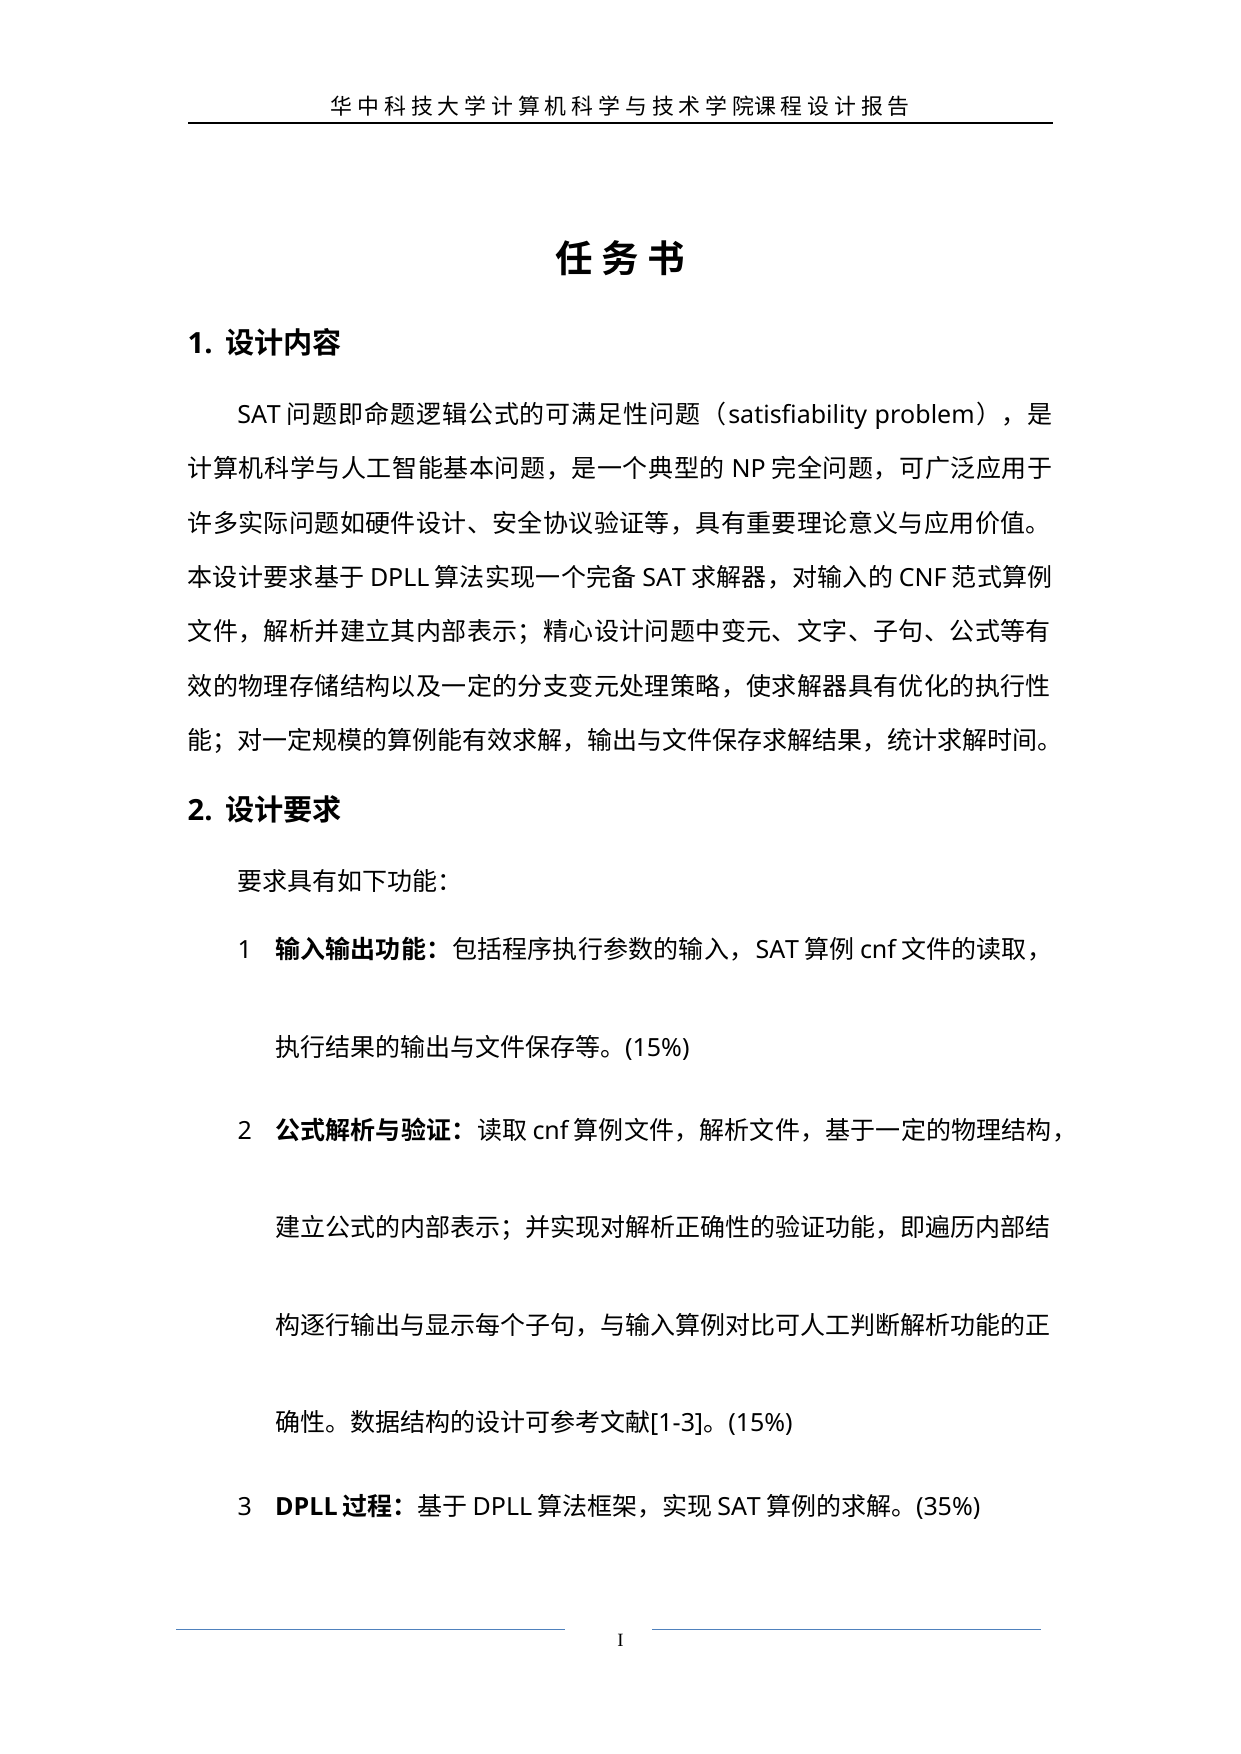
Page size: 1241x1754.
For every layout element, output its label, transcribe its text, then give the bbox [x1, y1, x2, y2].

list 设计要求 [187, 775, 1053, 840]
list 设计内容 [187, 308, 1053, 373]
text 要求具有如下功能： [187, 861, 1053, 897]
subtitle 任 务 书 [187, 229, 1053, 283]
list 公式解析与验证：读取cnf算例文件，解析文件，基于一定的物理结构，建立公式的内部表示；并实现对解析正确性的验证功能，即遍历内部结构逐行输出与显示每个子句，与输入算例对比可人工判断解析功能的正确性。数据结构的设计可参考文献[1-3]。(15%) [237, 1096, 1053, 1453]
text SAT问题即命题逻辑公式的可满足性问题（satisfiability problem），是计算机科学与人工智能基本问题，是一个典型的NP完全问题，可广泛应用于许多实际问题如硬件设计、安全协议验证等，具有重要理论意义与应用价值。本设计要求基于DPLL算法实现一个完备SAT求解器，对输入的CNF范式算例文件，解析并建立其内部表示；精心设计问题中变元、文字、子句、公式等有效的物理存储结构以及一定的分支变元处理策略，使求解器具有优化的执行性能；对一定规模的算例能有效求解，输出与文件保存求解结果，统计求解时间。 [187, 394, 1053, 757]
list DPLL过程：基于DPLL算法框架，实现SAT算例的求解。(35%) [237, 1472, 1053, 1537]
list 输入输出功能：包括程序执行参数的输入，SAT算例cnf文件的读取，执行结果的输出与文件保存等。(15%) [237, 915, 1053, 1078]
